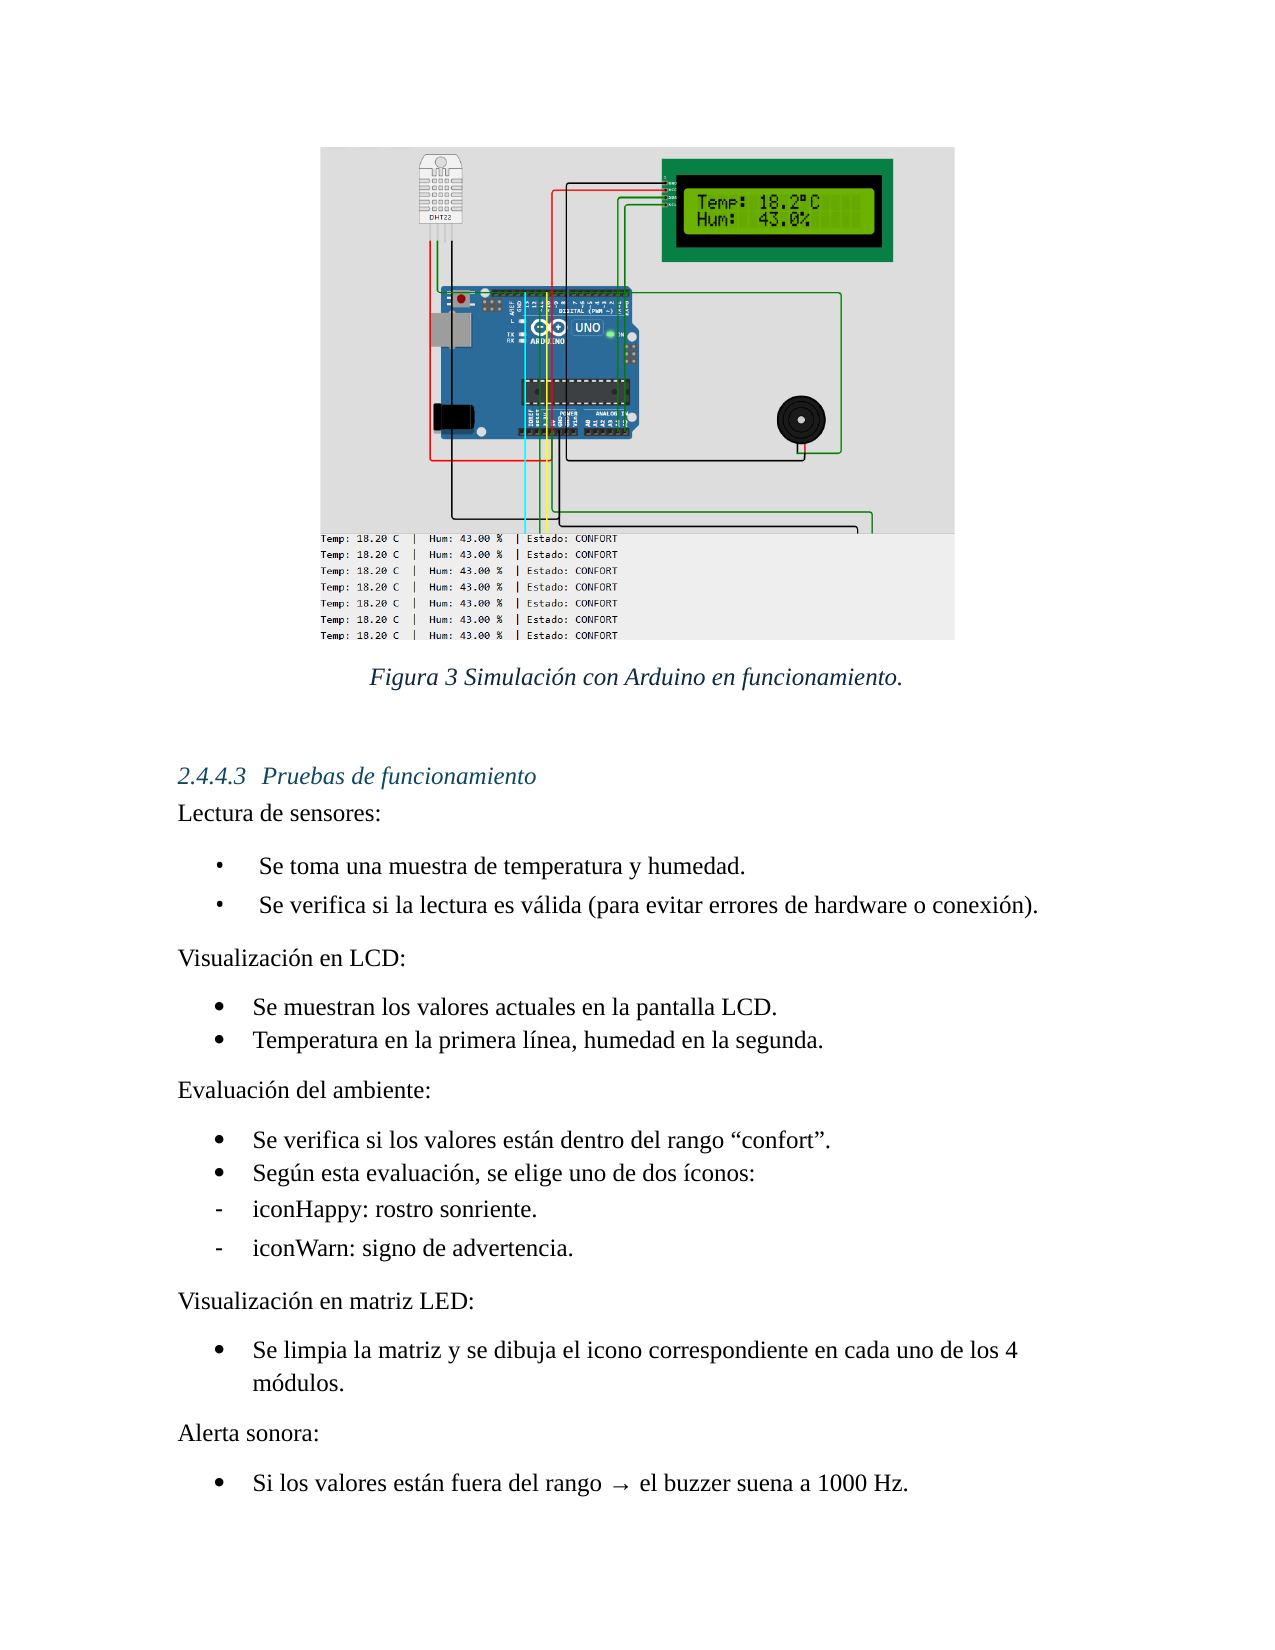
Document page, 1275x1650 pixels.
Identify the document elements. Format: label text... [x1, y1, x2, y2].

list Si los valores están fuera del rango → el buzzer suena a 1000 Hz. [215, 1468, 1098, 1497]
subtitle Pruebas de funcionamiento [177, 761, 1098, 789]
text Alerta sonora: [177, 1418, 1098, 1447]
text Visualización en matriz LED: [177, 1286, 1098, 1314]
text Evaluación del ambiente: [177, 1075, 1098, 1104]
list Se muestran los valores actuales en la pantalla LCD. [215, 992, 1098, 1021]
picture [320, 147, 955, 640]
list Se verifica si la lectura es válida (para evitar errores de hardware o conexión). [215, 887, 1098, 921]
list Se toma una muestra de temperatura y humedad. [215, 848, 1098, 882]
list Se verifica si los valores están dentro del rango “confort”. [215, 1125, 1098, 1153]
list iconWarn: signo de advertencia. [215, 1230, 1098, 1264]
list Temperatura en la primera línea, humedad en la segunda. [215, 1025, 1098, 1054]
list iconHappy: rostro sonriente. [215, 1191, 1098, 1225]
list Se limpia la matriz y se dibuja el icono correspondiente en cada uno de los 4 módulos. [215, 1336, 1098, 1397]
list Según esta evaluación, se elige uno de dos íconos: [215, 1158, 1098, 1187]
text Visualización en LCD: [177, 943, 1098, 971]
text Lectura de sensores: [177, 798, 1098, 827]
text Figura 3 Simulación con Arduino en funcionamiento. [177, 662, 1098, 690]
